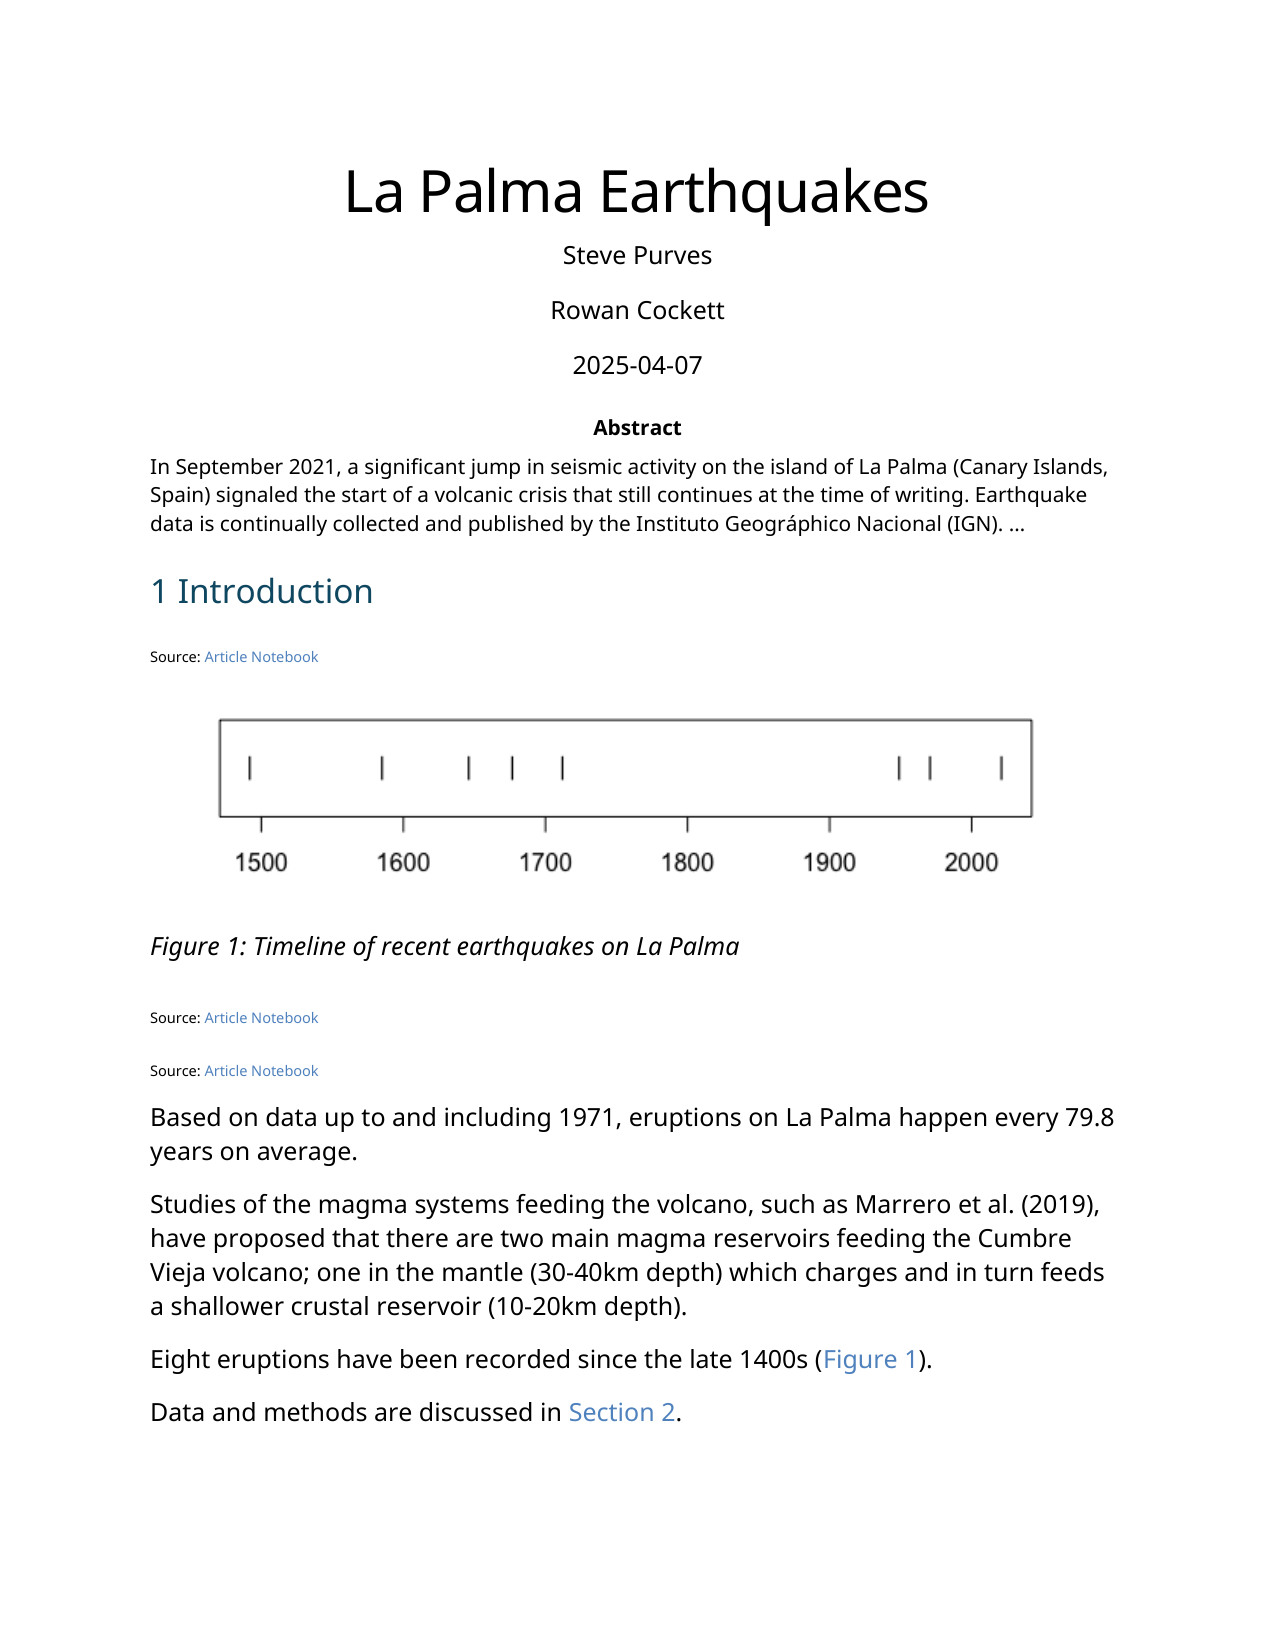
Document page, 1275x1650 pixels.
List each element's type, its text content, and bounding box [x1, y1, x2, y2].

text Source: Article Notebook [150, 994, 1125, 1028]
text Source: Article Notebook [150, 1047, 1125, 1081]
text Data and methods are discussed in Section 2. [150, 1394, 1125, 1428]
table_header Figure 1: Timeline of recent earthquakes on La Palma [139, 685, 1114, 975]
subtitle 1 Introduction [150, 568, 1125, 614]
title Abstract [150, 413, 1125, 441]
text 2025-04-07 [150, 348, 1125, 382]
text Source: Article Notebook [150, 632, 1125, 667]
text Eight eruptions have been recorded since the late 1400s (Figure 1). [150, 1341, 1125, 1376]
text Based on data up to and including 1971, eruptions on La Palma happen every 79.8 years on average. [150, 1099, 1125, 1168]
title La Palma Earthquakes [150, 150, 1125, 229]
text In September 2021, a significant jump in seismic activity on the island of La Palma (Canary Islands, Spain) signaled the start of a volcanic crisis that still continues at the time of writing. Earthquake data is continually collected and published by the Instituto Geográphico Nacional (IGN). … [150, 452, 1125, 537]
picture [188, 689, 1064, 908]
text Studies of the magma systems feeding the volcano, such as Marrero et al. (2019), have proposed that there are two main magma reservoirs feeding the Cumbre Vieja volcano; one in the mantle (30-40km depth) which charges and in turn feeds a shallower crustal reservoir (10-20km depth). [150, 1186, 1125, 1323]
text Rowan Cockett [150, 293, 1125, 327]
text Steve Purves [150, 238, 1125, 272]
